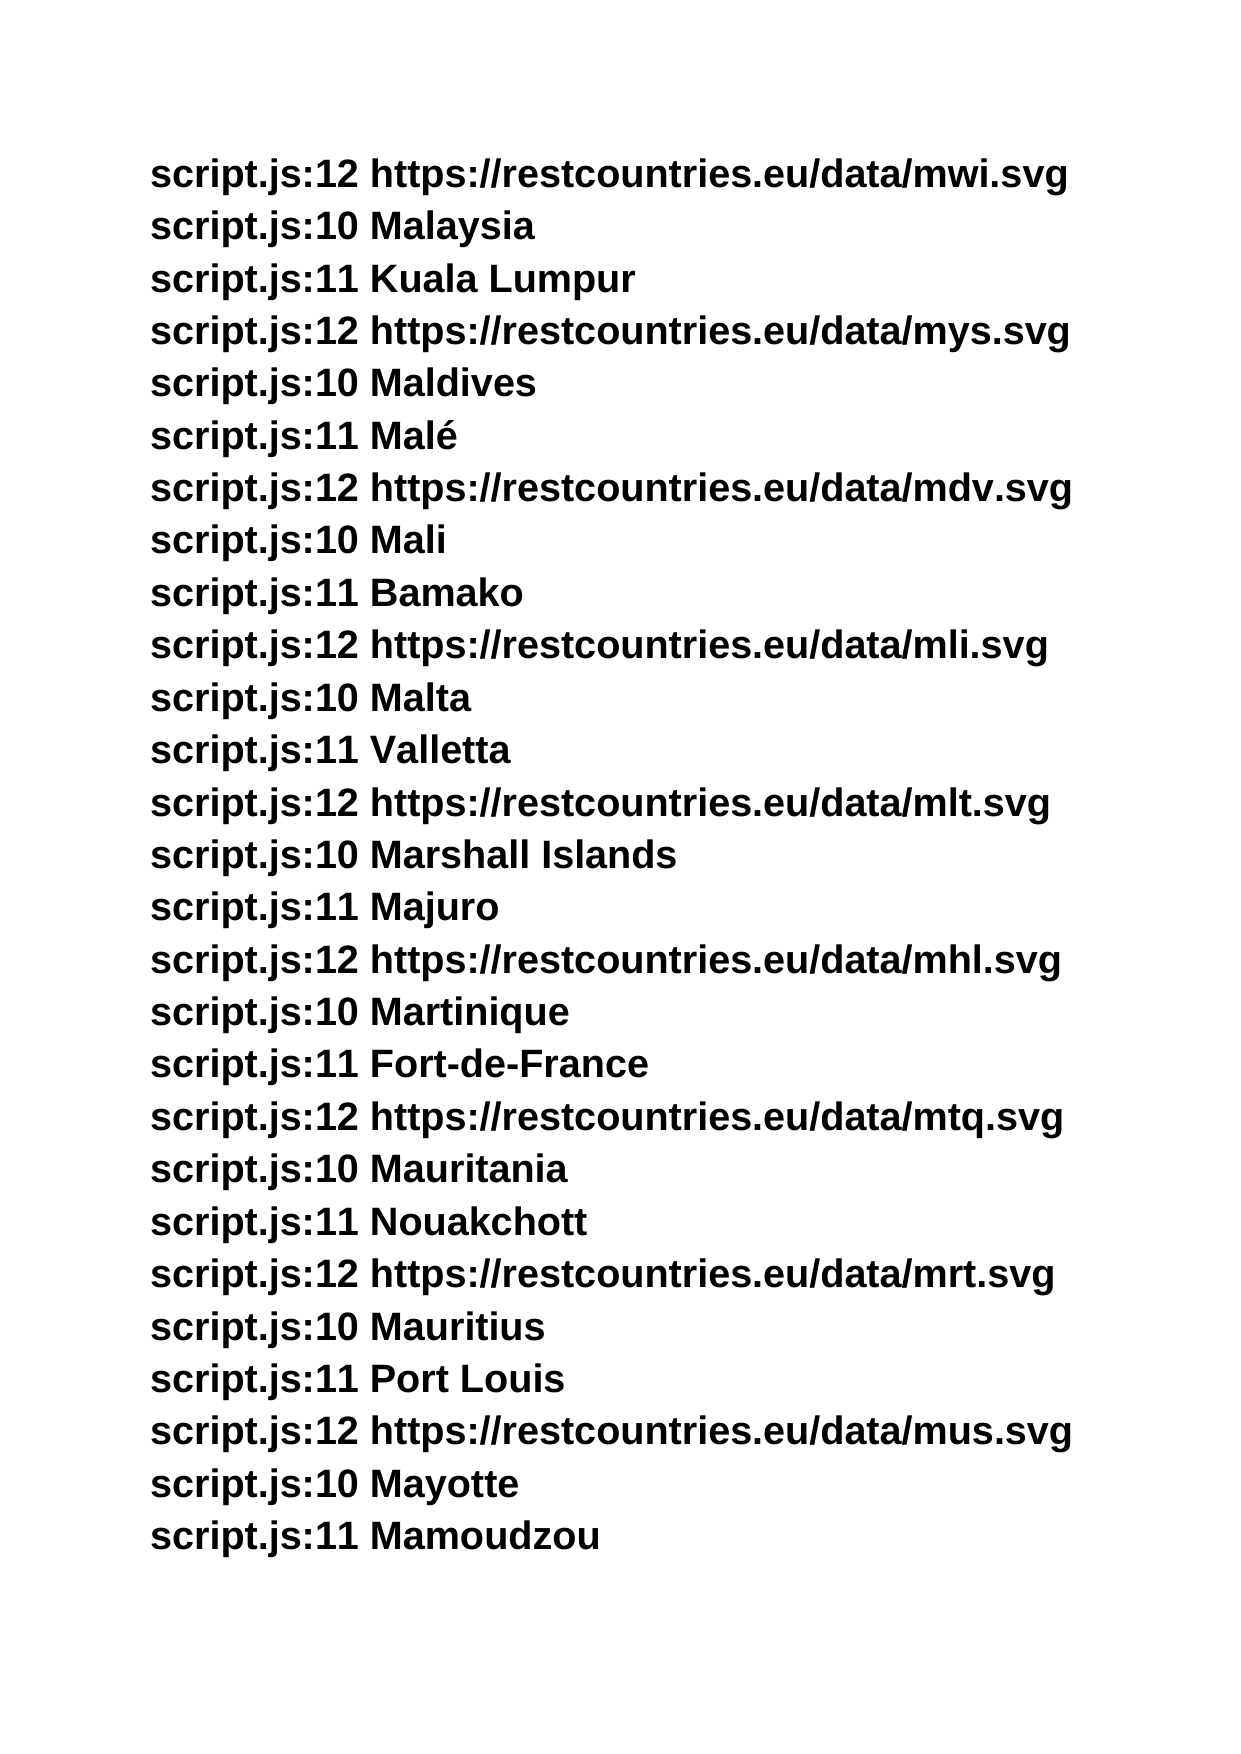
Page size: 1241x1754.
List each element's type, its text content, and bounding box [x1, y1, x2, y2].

text script.js:10 Martinique [150, 988, 1090, 1034]
text script.js:12 https://restcountries.eu/data/mlt.svg [150, 779, 1090, 824]
text script.js:12 https://restcountries.eu/data/mhl.svg [150, 936, 1090, 982]
text script.js:12 https://restcountries.eu/data/mys.svg [150, 307, 1090, 353]
text script.js:10 Mauritania [150, 1146, 1090, 1191]
text script.js:12 https://restcountries.eu/data/mrt.svg [150, 1250, 1090, 1296]
text script.js:12 https://restcountries.eu/data/mwi.svg [150, 150, 1090, 196]
text script.js:11 Valletta [150, 726, 1090, 772]
text script.js:12 https://restcountries.eu/data/mdv.svg [150, 464, 1090, 510]
text script.js:11 Kuala Lumpur [150, 255, 1090, 300]
text script.js:10 Malta [150, 674, 1090, 719]
text script.js:10 Mauritius [150, 1303, 1090, 1348]
text script.js:10 Mayotte [150, 1460, 1090, 1506]
text script.js:10 Marshall Islands [150, 831, 1090, 877]
text script.js:11 Fort-de-France [150, 1041, 1090, 1086]
text script.js:12 https://restcountries.eu/data/mus.svg [150, 1407, 1090, 1453]
text script.js:10 Malaysia [150, 202, 1090, 248]
text script.js:12 https://restcountries.eu/data/mtq.svg [150, 1093, 1090, 1139]
text script.js:11 Bamako [150, 569, 1090, 615]
text script.js:11 Mamoudzou [150, 1512, 1090, 1558]
text script.js:11 Port Louis [150, 1355, 1090, 1401]
text script.js:11 Majuro [150, 883, 1090, 929]
text script.js:11 Nouakchott [150, 1198, 1090, 1243]
text script.js:10 Mali [150, 517, 1090, 562]
text script.js:12 https://restcountries.eu/data/mli.svg [150, 622, 1090, 667]
text script.js:10 Maldives [150, 359, 1090, 405]
text script.js:11 Malé [150, 412, 1090, 458]
